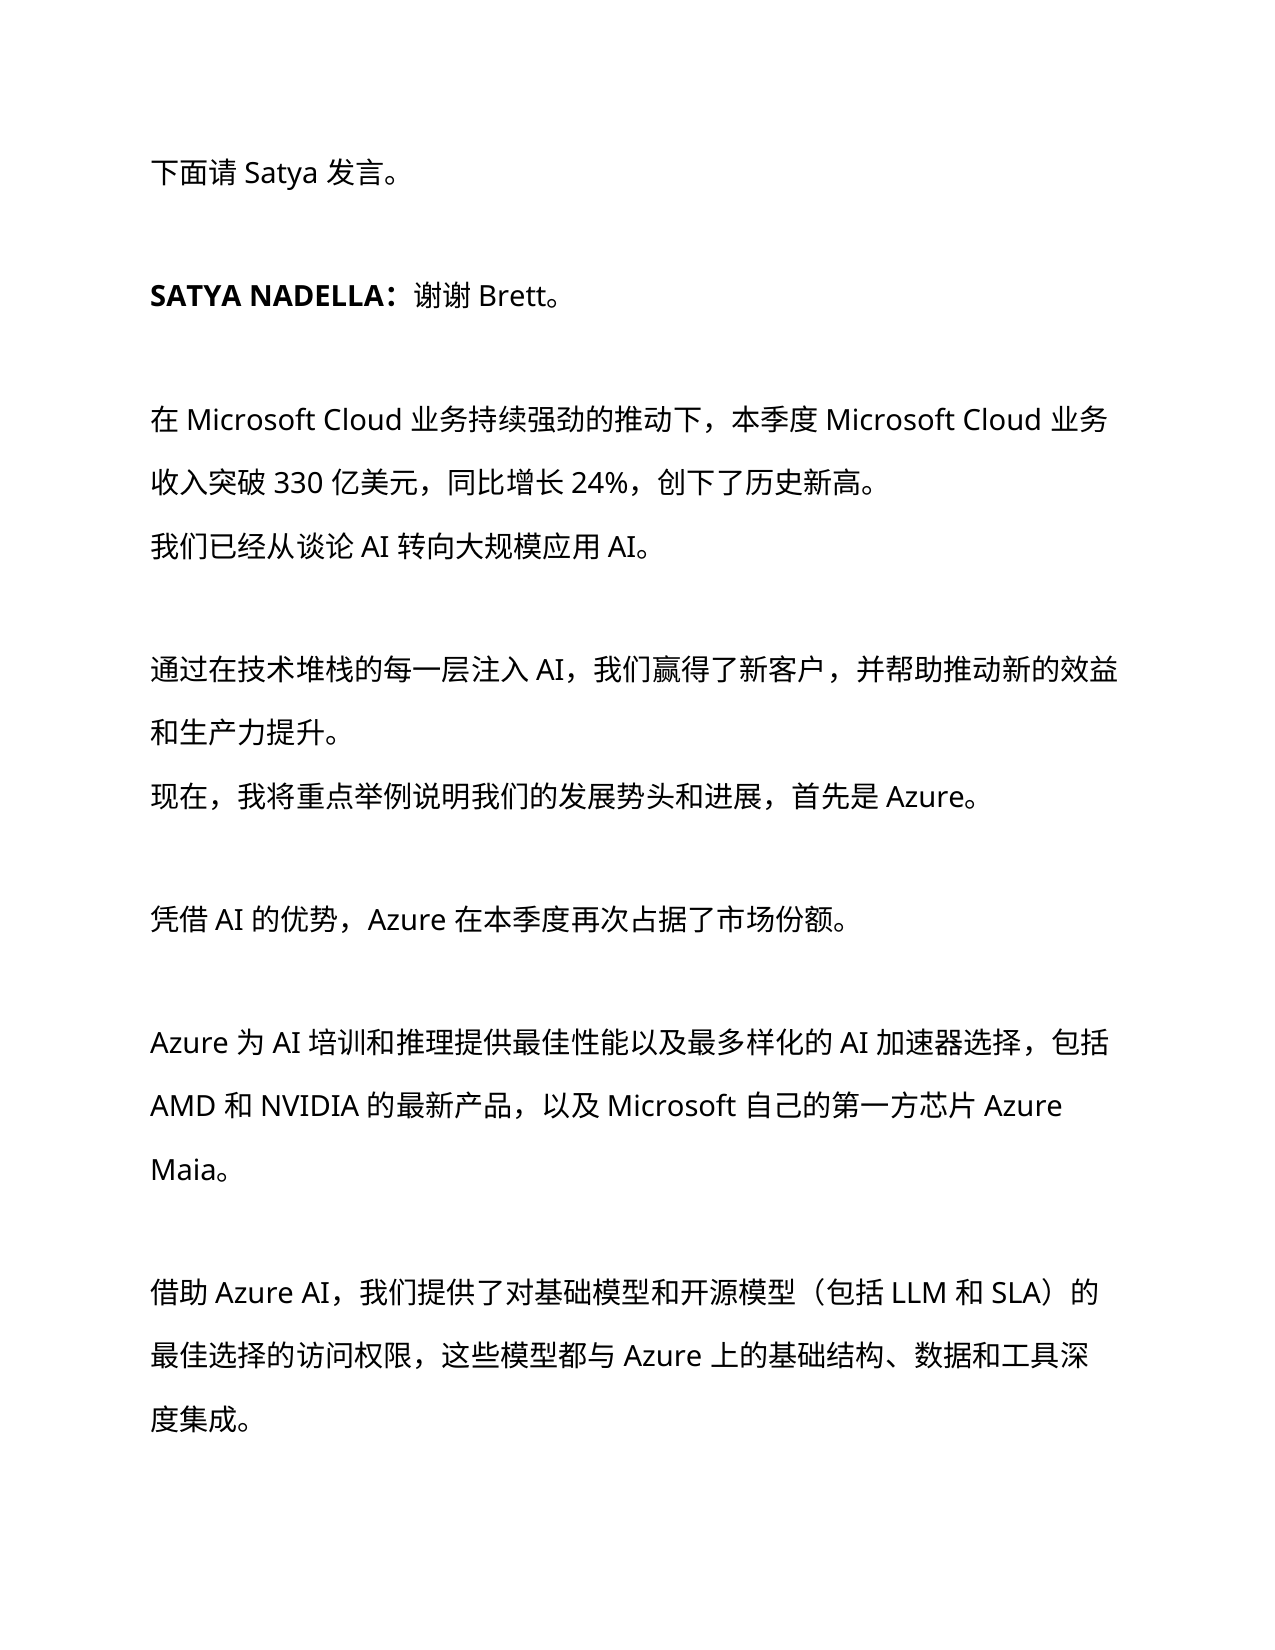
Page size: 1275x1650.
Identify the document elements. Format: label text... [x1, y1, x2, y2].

text 在 Microsoft Cloud 业务持续强劲的推动下，本季度 Microsoft Cloud 业务收入突破 330 亿美元，同比增长 24%，创下了历史新高。 [150, 396, 1125, 502]
text 通过在技术堆栈的每一层注入 AI，我们赢得了新客户，并帮助推动新的效益和生产力提升。 [150, 646, 1125, 752]
text 凭借 AI 的优势，Azure 在本季度再次占据了市场份额。 [150, 896, 1125, 938]
text 借助 Azure AI，我们提供了对基础模型和开源模型（包括 LLM 和 SLA）的最佳选择的访问权限，这些模型都与 Azure 上的基础结构、数据和工具深度集成。 [150, 1269, 1116, 1439]
text SATYA NADELLA：谢谢 Brett。 [150, 273, 1125, 315]
text 下面请 Satya 发言。 [150, 150, 1125, 192]
text 我们已经从谈论 AI 转向大规模应用 AI。 [150, 523, 1125, 566]
text Azure 为 AI 培训和推理提供最佳性能以及最多样化的 AI 加速器选择，包括 AMD 和 NVIDIA 的最新产品，以及 Microsoft 自己的第一方芯片 Azure Maia。 [150, 1019, 1125, 1189]
text 现在，我将重点举例说明我们的发展势头和进展，首先是 Azure。 [150, 773, 1125, 816]
